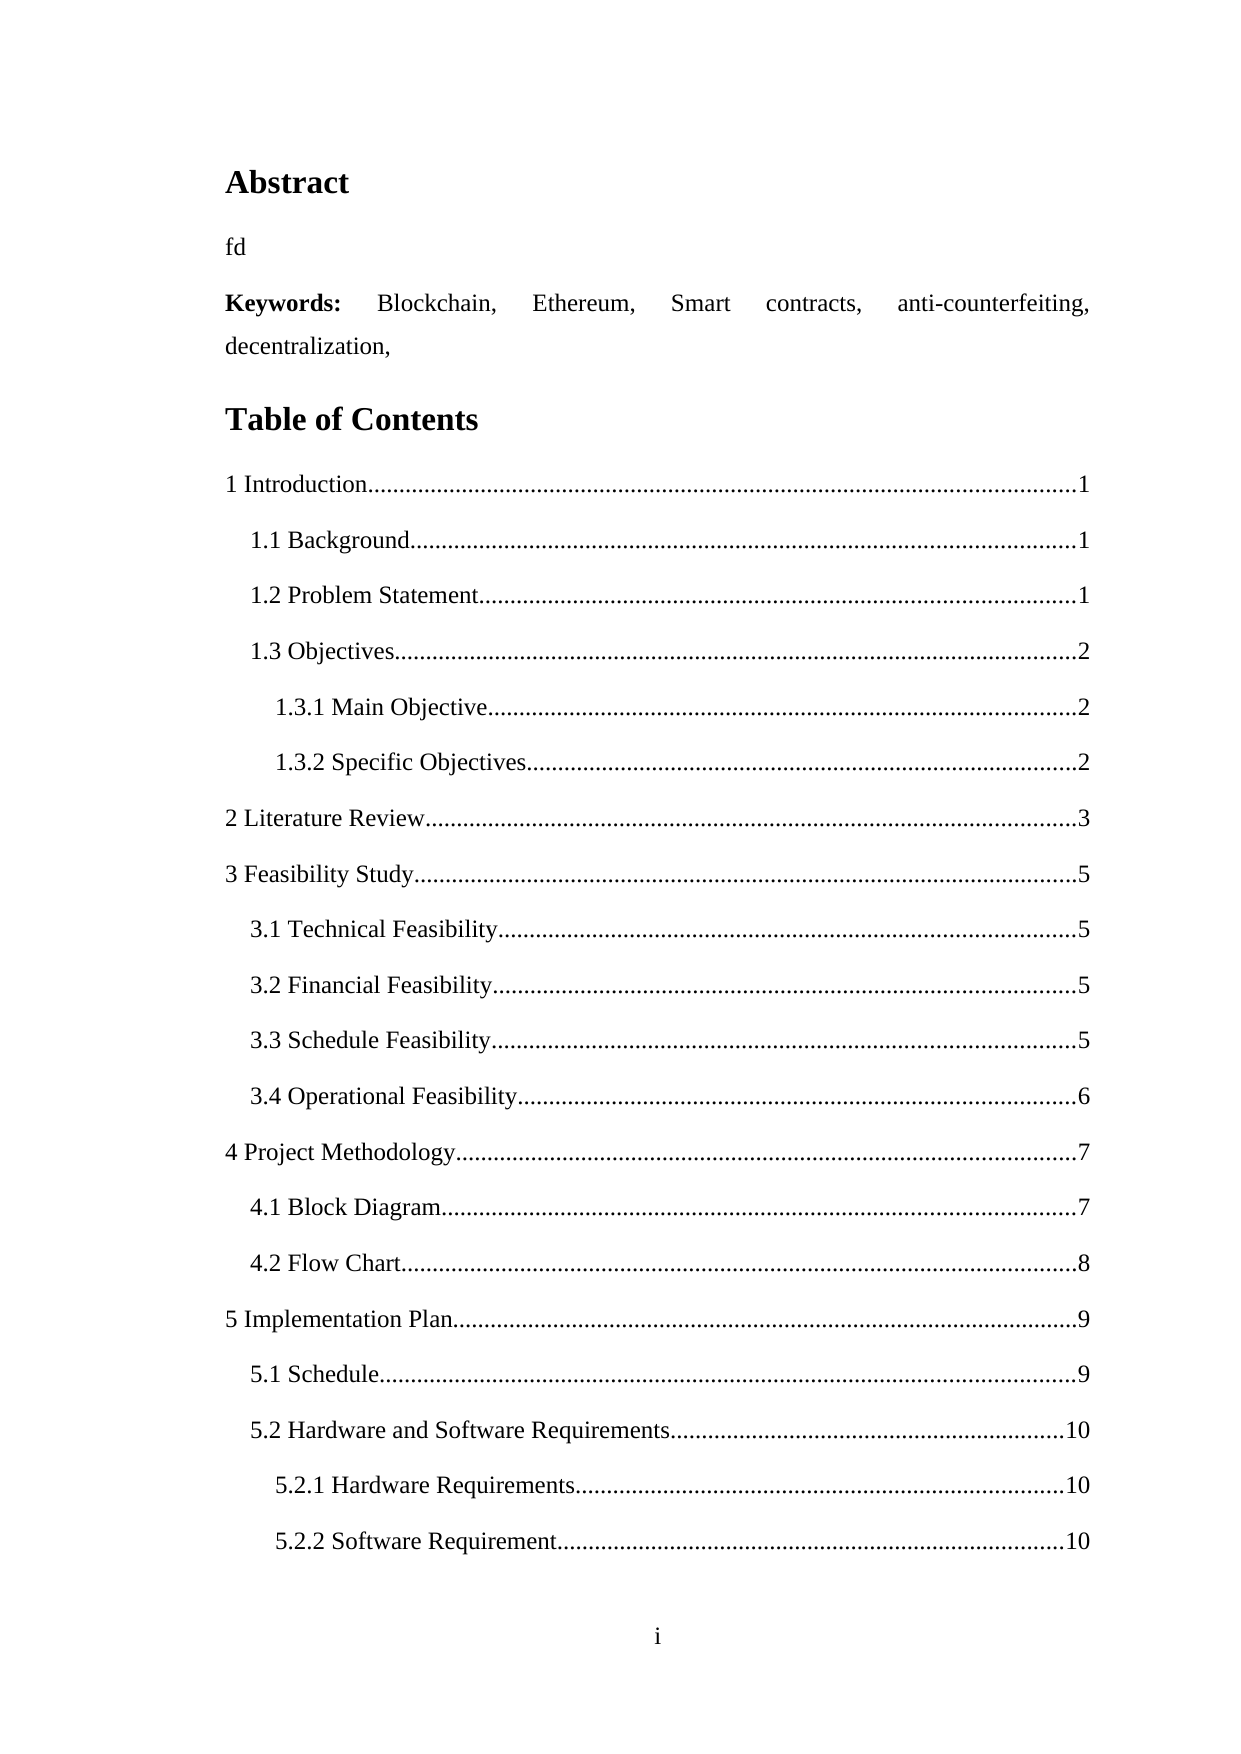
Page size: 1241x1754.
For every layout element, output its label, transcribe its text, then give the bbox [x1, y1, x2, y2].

text fd [225, 232, 1090, 261]
text Keywords: Blockchain, Ethereum, Smart contracts, anti-counterfeiting, decentralization, [225, 288, 1090, 360]
subtitle Abstract [225, 162, 1090, 201]
